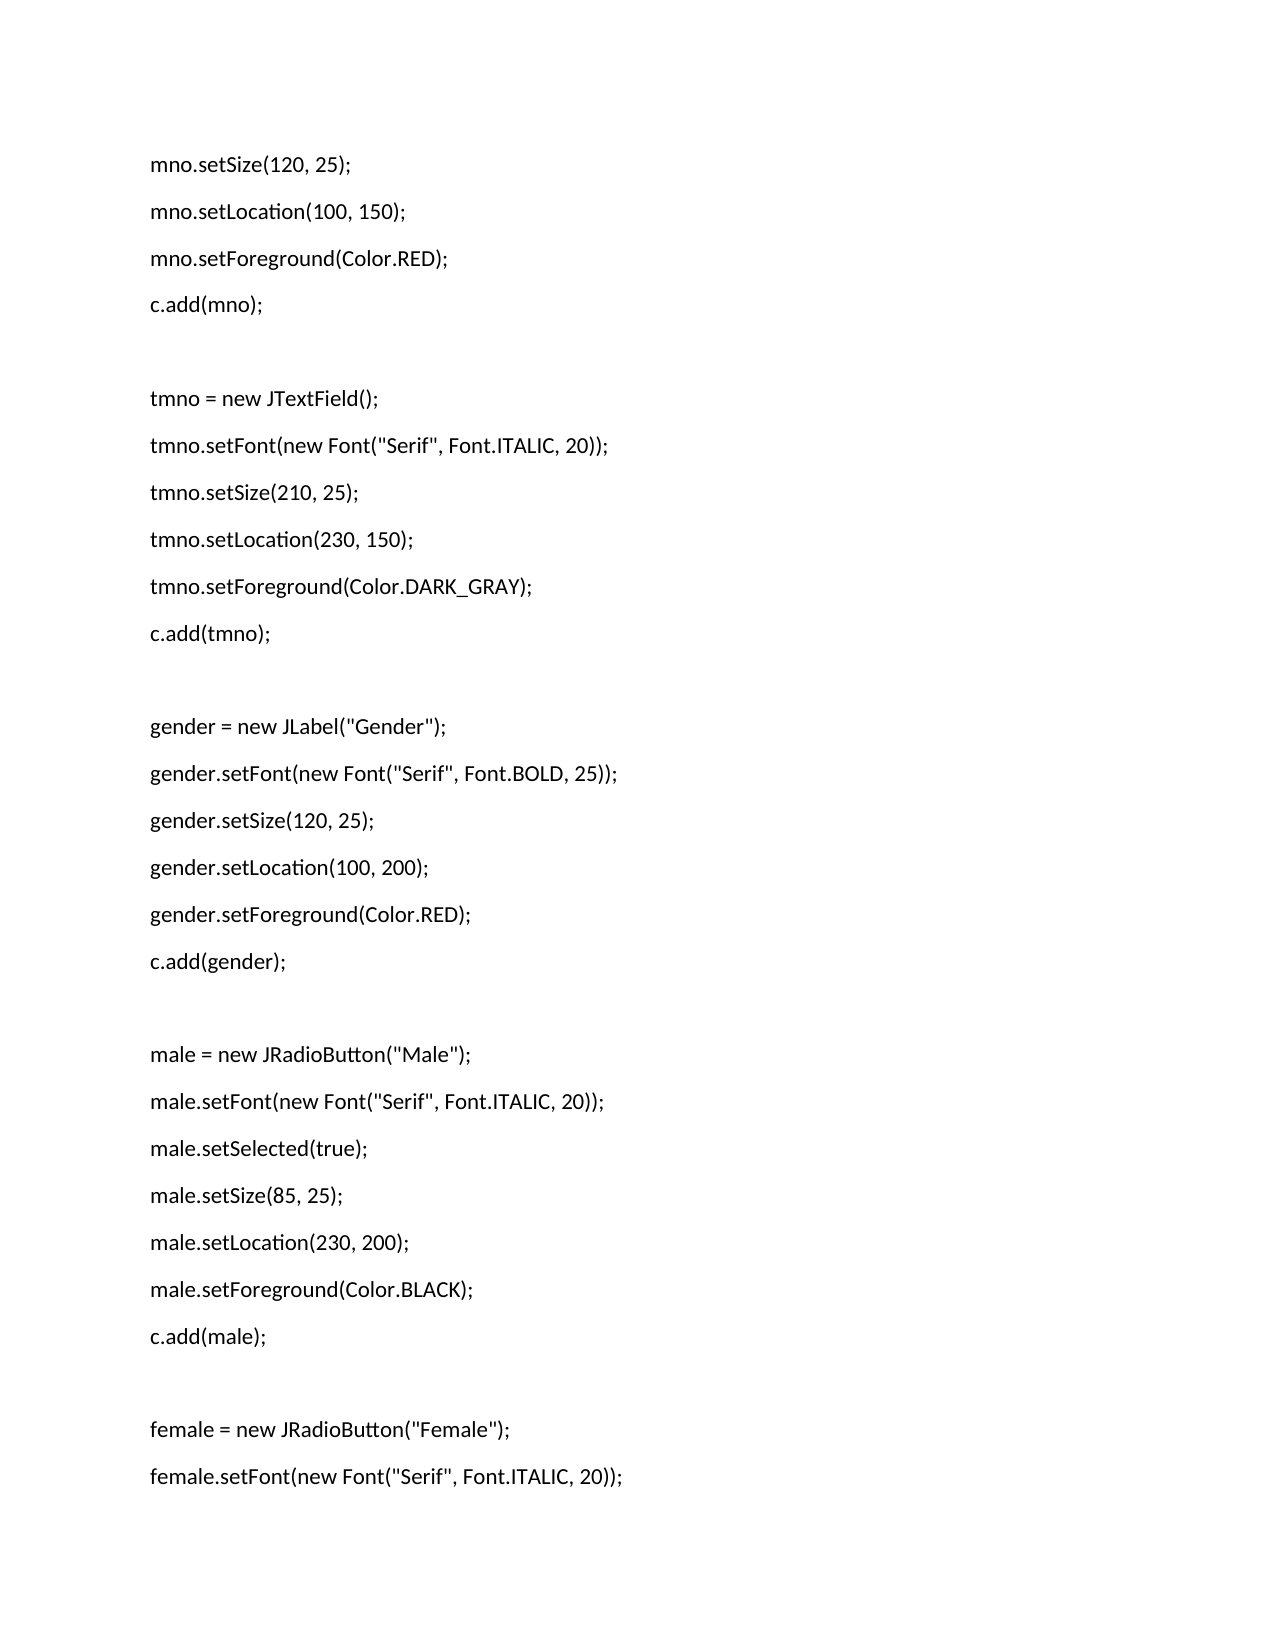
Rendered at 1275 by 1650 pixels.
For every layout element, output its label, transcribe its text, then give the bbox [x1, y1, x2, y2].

text male.setSelected(true); [150, 1134, 1125, 1162]
text gender.setForeground(Color.RED); [150, 900, 1125, 928]
text tmno.setLocation(230, 150); [150, 525, 1125, 553]
text tmno = new JTextField(); [150, 384, 1125, 412]
text male = new JRadioButton("Male"); [150, 1041, 1125, 1069]
text female.setFont(new Font("Serif", Font.ITALIC, 20)); [150, 1462, 1125, 1491]
text tmno.setForeground(Color.DARK_GRAY); [150, 572, 1125, 600]
text gender.setFont(new Font("Serif", Font.BOLD, 25)); [150, 759, 1125, 787]
text tmno.setFont(new Font("Serif", Font.ITALIC, 20)); [150, 431, 1125, 459]
text c.add(male); [150, 1322, 1125, 1350]
text male.setSize(85, 25); [150, 1181, 1125, 1209]
text gender.setSize(120, 25); [150, 806, 1125, 834]
text mno.setSize(120, 25); [150, 150, 1125, 178]
text female = new JRadioButton("Female"); [150, 1416, 1125, 1444]
text male.setFont(new Font("Serif", Font.ITALIC, 20)); [150, 1087, 1125, 1116]
text c.add(mno); [150, 291, 1125, 319]
text mno.setForeground(Color.RED); [150, 244, 1125, 272]
text c.add(gender); [150, 947, 1125, 975]
text c.add(tmno); [150, 619, 1125, 647]
text male.setForeground(Color.BLACK); [150, 1275, 1125, 1303]
text gender.setLocation(100, 200); [150, 853, 1125, 881]
text male.setLocation(230, 200); [150, 1228, 1125, 1256]
text tmno.setSize(210, 25); [150, 478, 1125, 506]
text mno.setLocation(100, 150); [150, 197, 1125, 225]
text gender = new JLabel("Gender"); [150, 712, 1125, 741]
